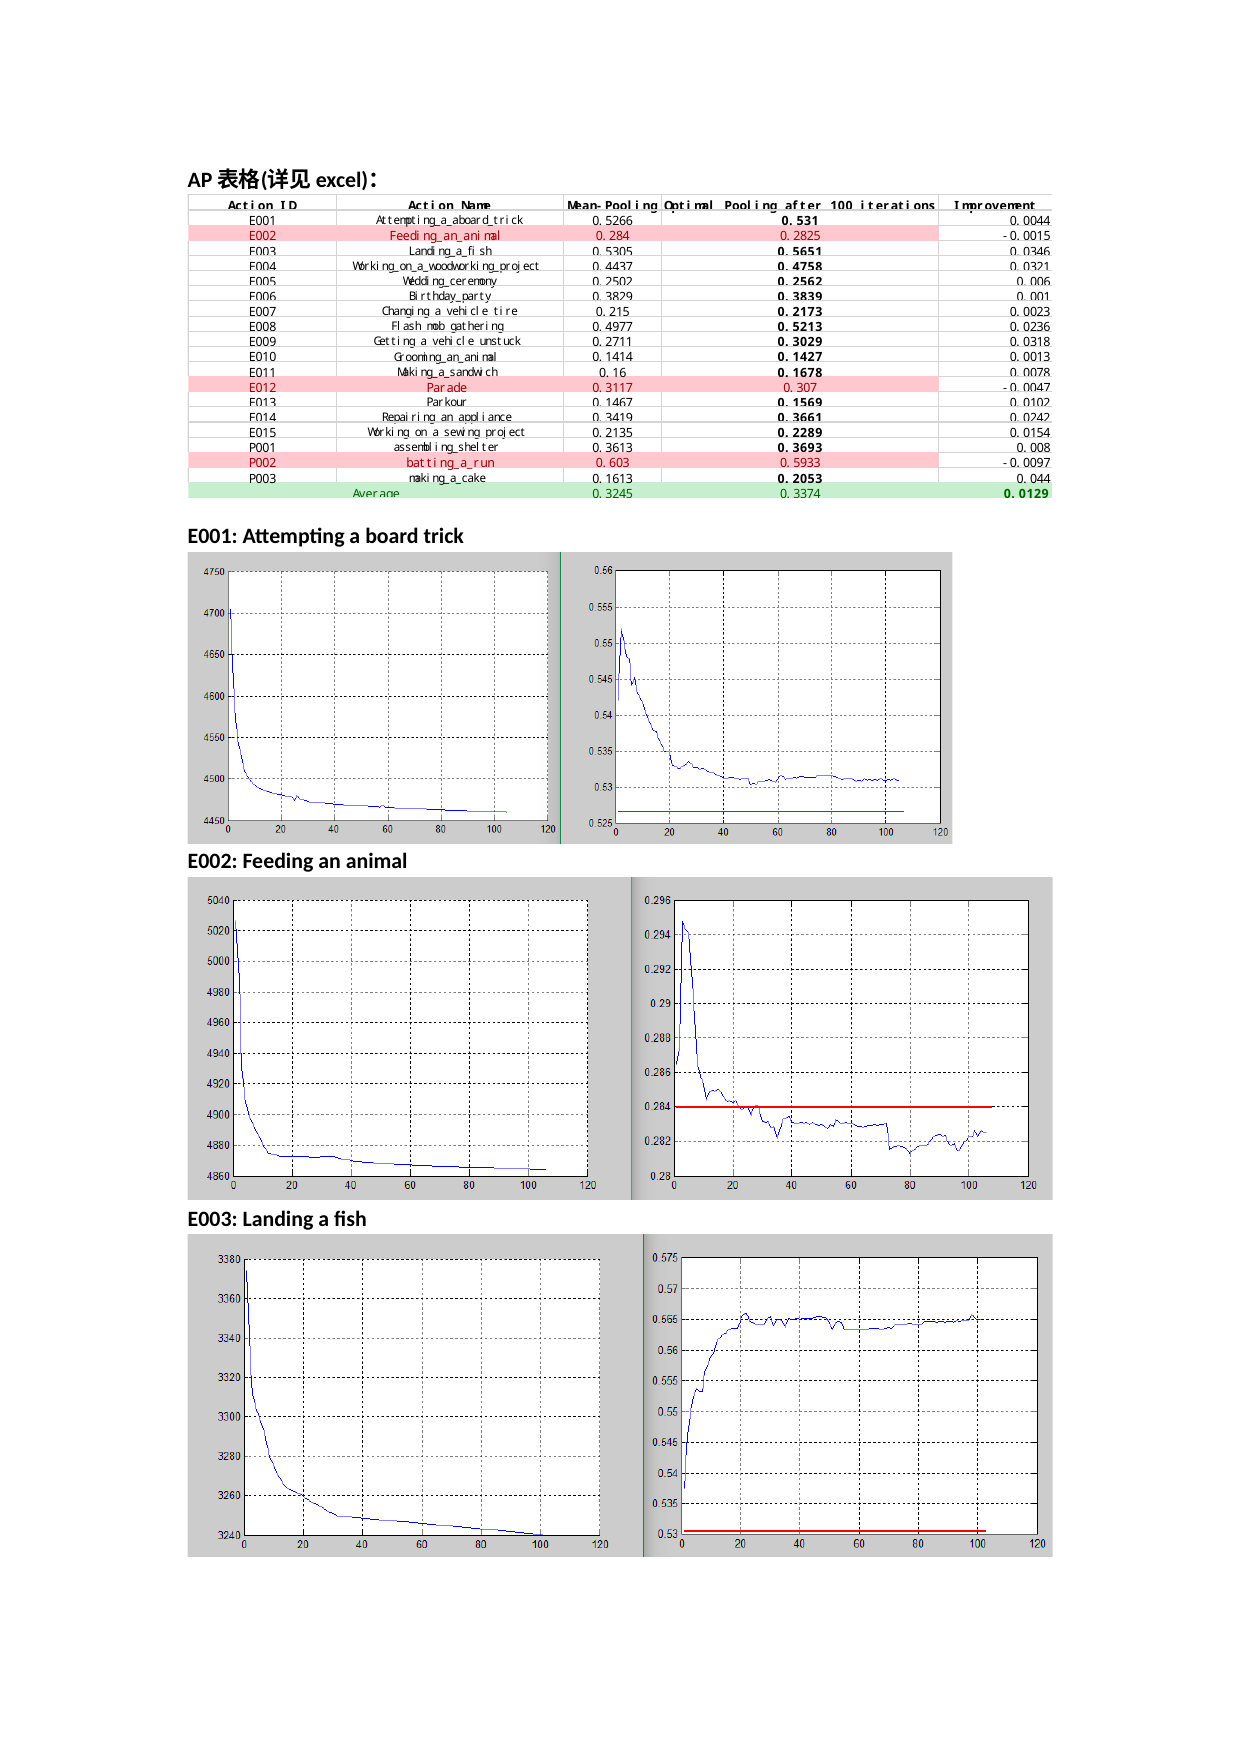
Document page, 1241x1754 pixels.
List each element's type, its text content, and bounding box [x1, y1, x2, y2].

text E003: Landing a fish [187, 1202, 1053, 1234]
picture [187, 1234, 1053, 1557]
text E002: Feeding an animal [187, 844, 1053, 877]
picture [187, 877, 1053, 1200]
text E001: Attempting a board trick [187, 519, 1053, 552]
text AP表格(详见excel)： [187, 162, 1053, 194]
picture [187, 552, 953, 844]
